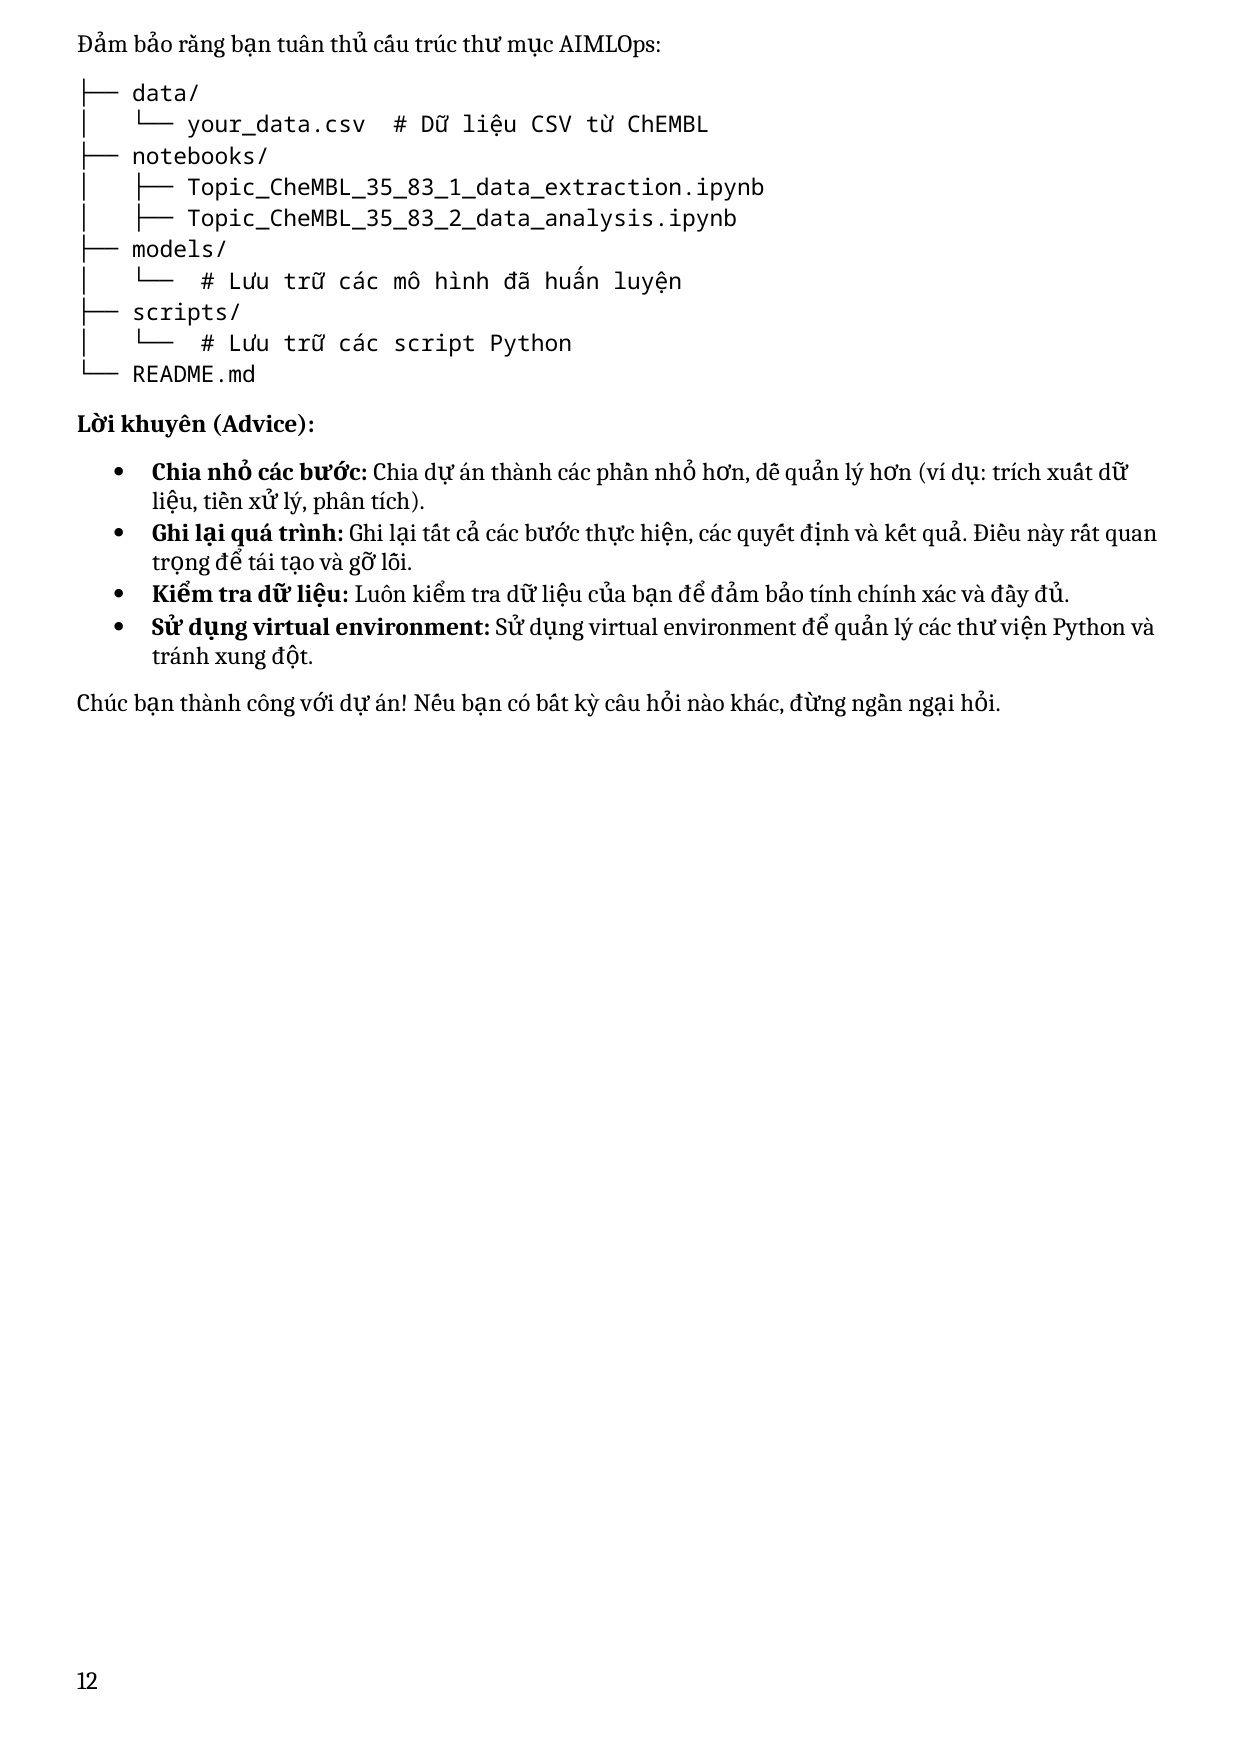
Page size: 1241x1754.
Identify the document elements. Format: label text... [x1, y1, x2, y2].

list Ghi lại quá trình: Ghi lại tất cả các bước thực hiện, các quyết định và kết quả. Điều này rất quan trọng để tái tạo và gỡ lỗi. [114, 519, 1163, 577]
text ├── data/ │ └── your_data.csv # Dữ liệu CSV từ ChEMBL ├── notebooks/ │ ├── Topic_CheMBL_35_83_1_data_extraction.ipynb │ ├── Topic_CheMBL_35_83_2_data_analysis.ipynb ├── models/ │ └── # Lưu trữ các mô hình đã huấn luyện ├── scripts/ │ └── # Lưu trữ các script Python └── README.md [77, 77, 1163, 389]
text Chúc bạn thành công với dự án! Nếu bạn có bất kỳ câu hỏi nào khác, đừng ngần ngại hỏi. [77, 689, 1163, 718]
text Đảm bảo rằng bạn tuân thủ cấu trúc thư mục AIMLOps: [77, 29, 1163, 58]
list Kiểm tra dữ liệu: Luôn kiểm tra dữ liệu của bạn để đảm bảo tính chính xác và đầy đủ. [114, 580, 1163, 609]
list Sử dụng virtual environment: Sử dụng virtual environment để quản lý các thư viện Python và tránh xung đột. [114, 613, 1163, 670]
list Chia nhỏ các bước: Chia dự án thành các phần nhỏ hơn, dễ quản lý hơn (ví dụ: trích xuất dữ liệu, tiền xử lý, phân tích). [114, 458, 1163, 515]
text Lời khuyên (Advice): [77, 410, 1163, 439]
